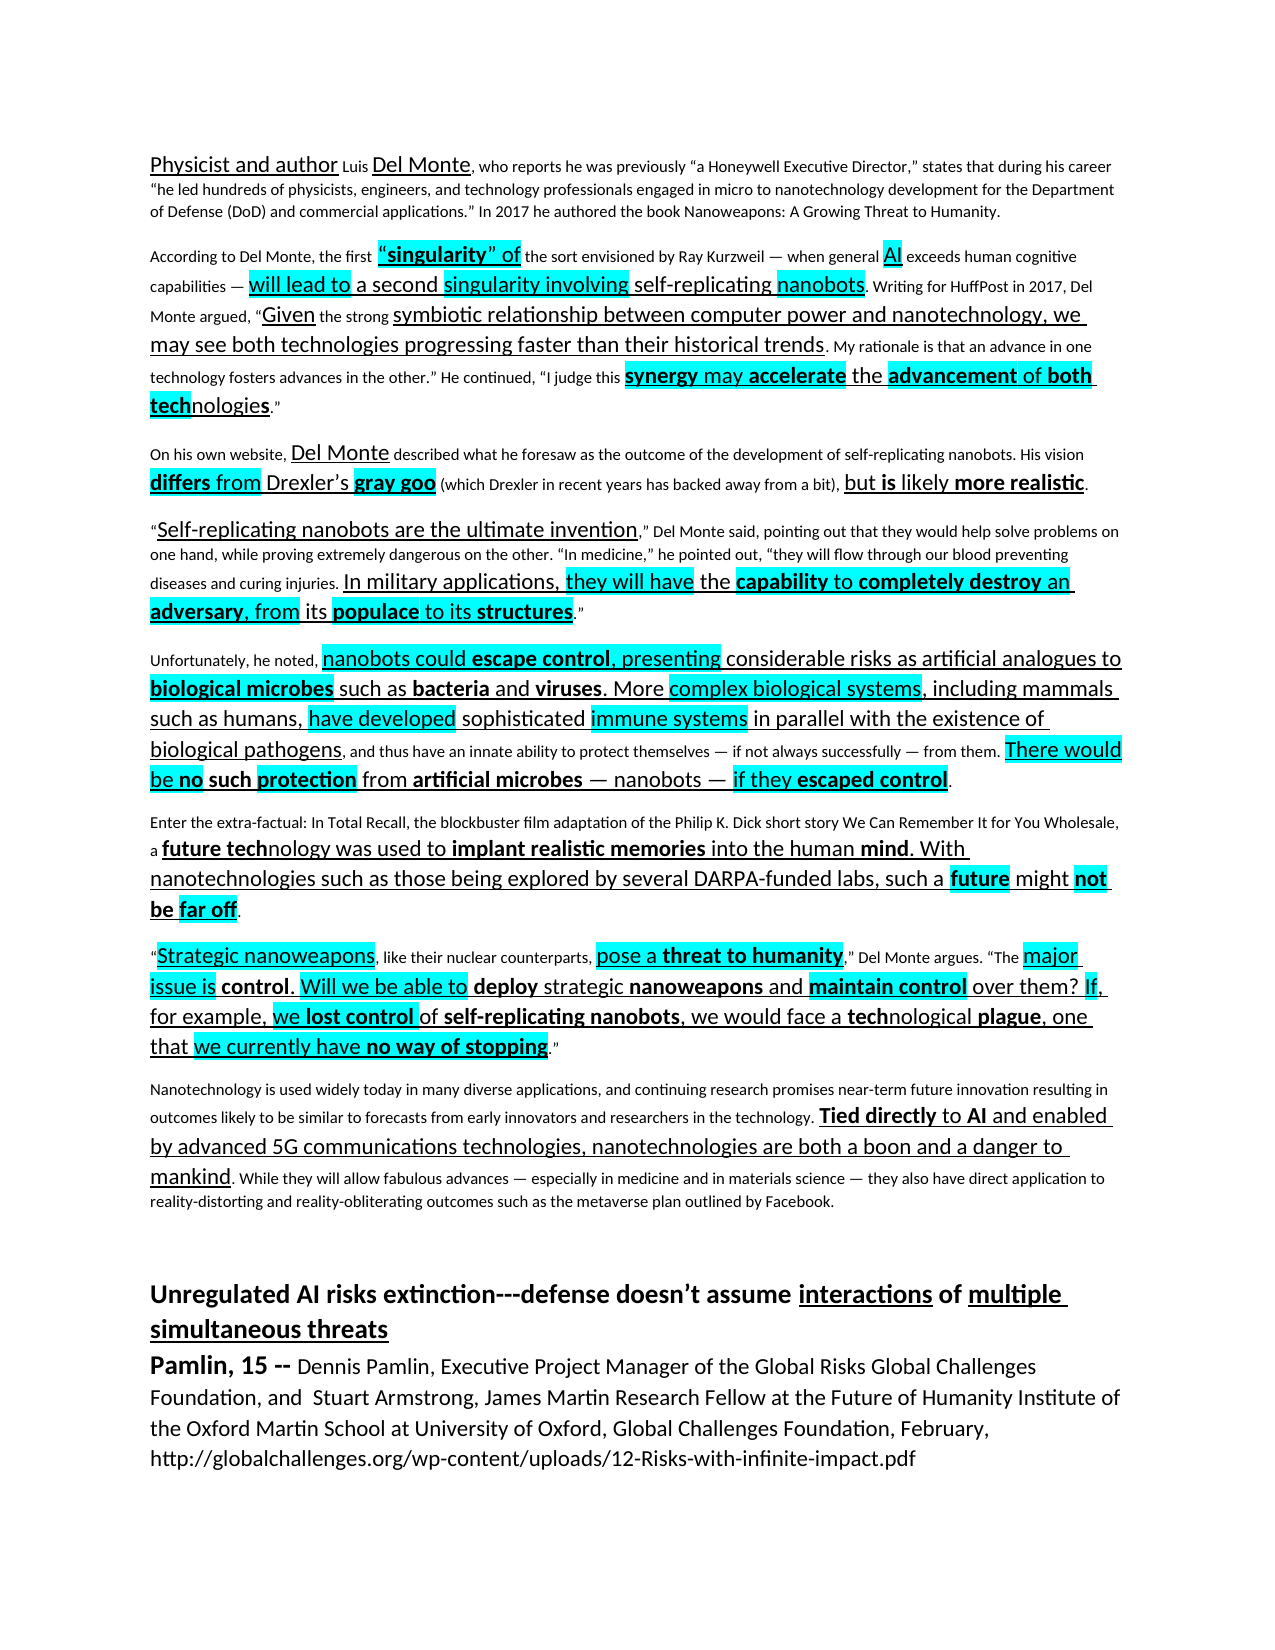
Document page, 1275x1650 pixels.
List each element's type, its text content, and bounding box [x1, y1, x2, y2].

text Unfortunately, he noted, nanobots could escape control, presenting considerable risks as artificial analogues to biological microbes such as bacteria and viruses. More complex biological systems, including mammals such as humans, have developed sophisticated immune systems in parallel with the existence of biological pathogens, and thus have an innate ability to protect themselves — if not always successfully — from them. There would be no such protection from artificial microbes — nanobots — if they escaped control. [150, 644, 1125, 793]
text “Strategic nanoweapons, like their nuclear counterparts, pose a threat to humanity,” Del Monte argues. “The major issue is control. Will we be able to deploy strategic nanoweapons and maintain control over them? If, for example, we lost control of self-replicating nanobots, we would face a technological plague, one that we currently have no way of stopping.” [150, 942, 1125, 1060]
text Physicist and author Luis Del Monte, who reports he was previously “a Honeywell Executive Director,” states that during his career “he led hundreds of physicists, engineers, and technology professionals engaged in micro to nanotechnology development for the Department of Defense (DoD) and commercial applications.” In 2017 he authored the book Nanoweapons: A Growing Threat to Humanity. [150, 150, 1125, 222]
text Pamlin, 15 -- Dennis Pamlin, Executive Project Manager of the Global Risks Global Challenges Foundation, and Stuart Armstrong, James Martin Research Fellow at the Future of Humanity Institute of the Oxford Martin School at University of Oxford, Global Challenges Foundation, February, http://globalchallenges.org/wp-content/uploads/12-Risks-with-infinite-impact.pdf [150, 1348, 1125, 1472]
text According to Del Monte, the first “singularity” of the sort envisioned by Ray Kurzweil — when general AI exceeds human cognitive capabilities — will lead to a second singularity involving self-replicating nanobots. Writing for HuffPost in 2017, Del Monte argued, “Given the strong symbiotic relationship between computer power and nanotechnology, we may see both technologies progressing faster than their historical trends. My rationale is that an advance in one technology fosters advances in the other.” He continued, “I judge this synergy may accelerate the advancement of both technologies.” [150, 240, 1125, 419]
text “Self-replicating nanobots are the ultimate invention,” Del Monte said, pointing out that they would help solve problems on one hand, while proving extremely dangerous on the other. “In medicine,” he pointed out, “they will flow through our blood preventing diseases and curing injuries. In military applications, they will have the capability to completely destroy an adversary, from its populace to its structures.” [150, 515, 1125, 625]
subtitle Unregulated AI risks extinction---defense doesn’t assume interactions of multiple simultaneous threats [150, 1277, 1125, 1346]
text On his own website, Del Monte described what he foresaw as the outcome of the development of self-replicating nanobots. His vision differs from Drexler’s gray goo (which Drexler in recent years has backed away from a bit), but is likely more realistic. [150, 438, 1125, 496]
text Enter the extra-factual: In Total Recall, the blockbuster film adaptation of the Philip K. Dick short story We Can Remember It for You Wholesale, a future technology was used to implant realistic memories into the human mind. With nanotechnologies such as those being explored by several DARPA-funded labs, such a future might not be far off. [150, 812, 1125, 923]
text Nanotechnology is used widely today in many diverse applications, and continuing research promises near-term future innovation resulting in outcomes likely to be similar to forecasts from early innovators and researchers in the technology. Tied directly to AI and enabled by advanced 5G communications technologies, nanotechnologies are both a boon and a danger to mankind. While they will allow fabulous advances — especially in medicine and in materials science — they also have direct application to reality-distorting and reality-obliterating outcomes such as the metaverse plan outlined by Facebook. [150, 1079, 1125, 1212]
